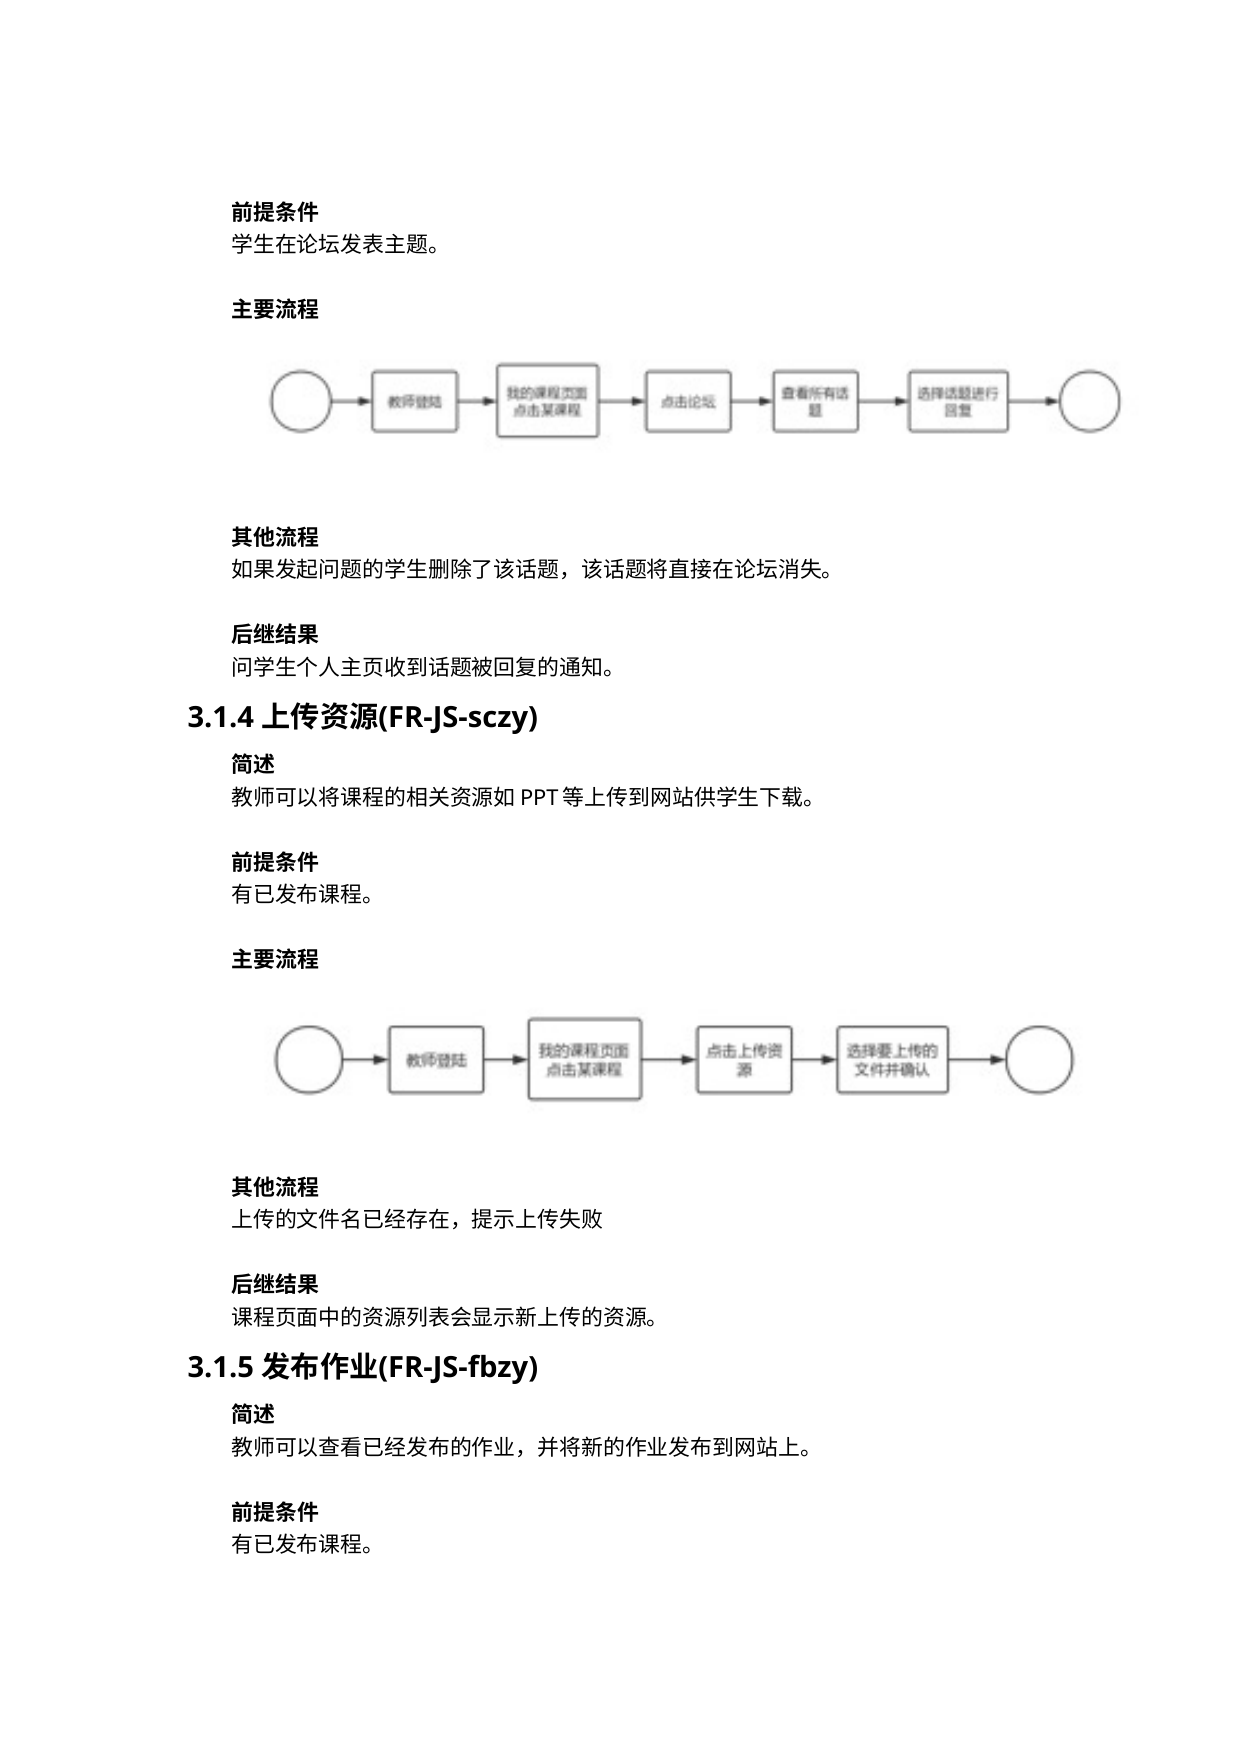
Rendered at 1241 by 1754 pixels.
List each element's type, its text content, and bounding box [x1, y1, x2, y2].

text 后继结果 [187, 1267, 1053, 1299]
text 问学生个人主页收到话题被回复的通知。 [187, 649, 1053, 682]
text 其他流程 [187, 519, 1053, 552]
text 如果发起问题的学生删除了该话题，该话题将直接在论坛消失。 [187, 552, 1053, 584]
picture [231, 974, 1132, 1159]
text 前提条件 [187, 1494, 1053, 1527]
text 有已发布课程。 [187, 877, 1053, 909]
text 有已发布课程。 [187, 1527, 1053, 1559]
text 简述 [187, 1397, 1053, 1429]
picture [231, 324, 1173, 491]
text 简述 [187, 747, 1053, 779]
text 其他流程 [187, 1169, 1053, 1202]
text 前提条件 [187, 844, 1053, 877]
text 课程页面中的资源列表会显示新上传的资源。 [187, 1299, 1053, 1332]
text 学生在论坛发表主题。 [187, 227, 1053, 259]
text 主要流程 [187, 942, 1053, 974]
text 前提条件 [187, 194, 1053, 227]
text 后继结果 [187, 617, 1053, 649]
text 教师可以查看已经发布的作业，并将新的作业发布到网站上。 [187, 1429, 1053, 1462]
subtitle 3.1.4 上传资源(FR-JS-sczy) [187, 682, 1053, 747]
text 主要流程 [187, 292, 1053, 324]
text 教师可以将课程的相关资源如PPT等上传到网站供学生下载。 [187, 779, 1053, 812]
subtitle 3.1.5 发布作业(FR-JS-fbzy) [187, 1332, 1053, 1397]
text 上传的文件名已经存在，提示上传失败 [187, 1202, 1053, 1234]
